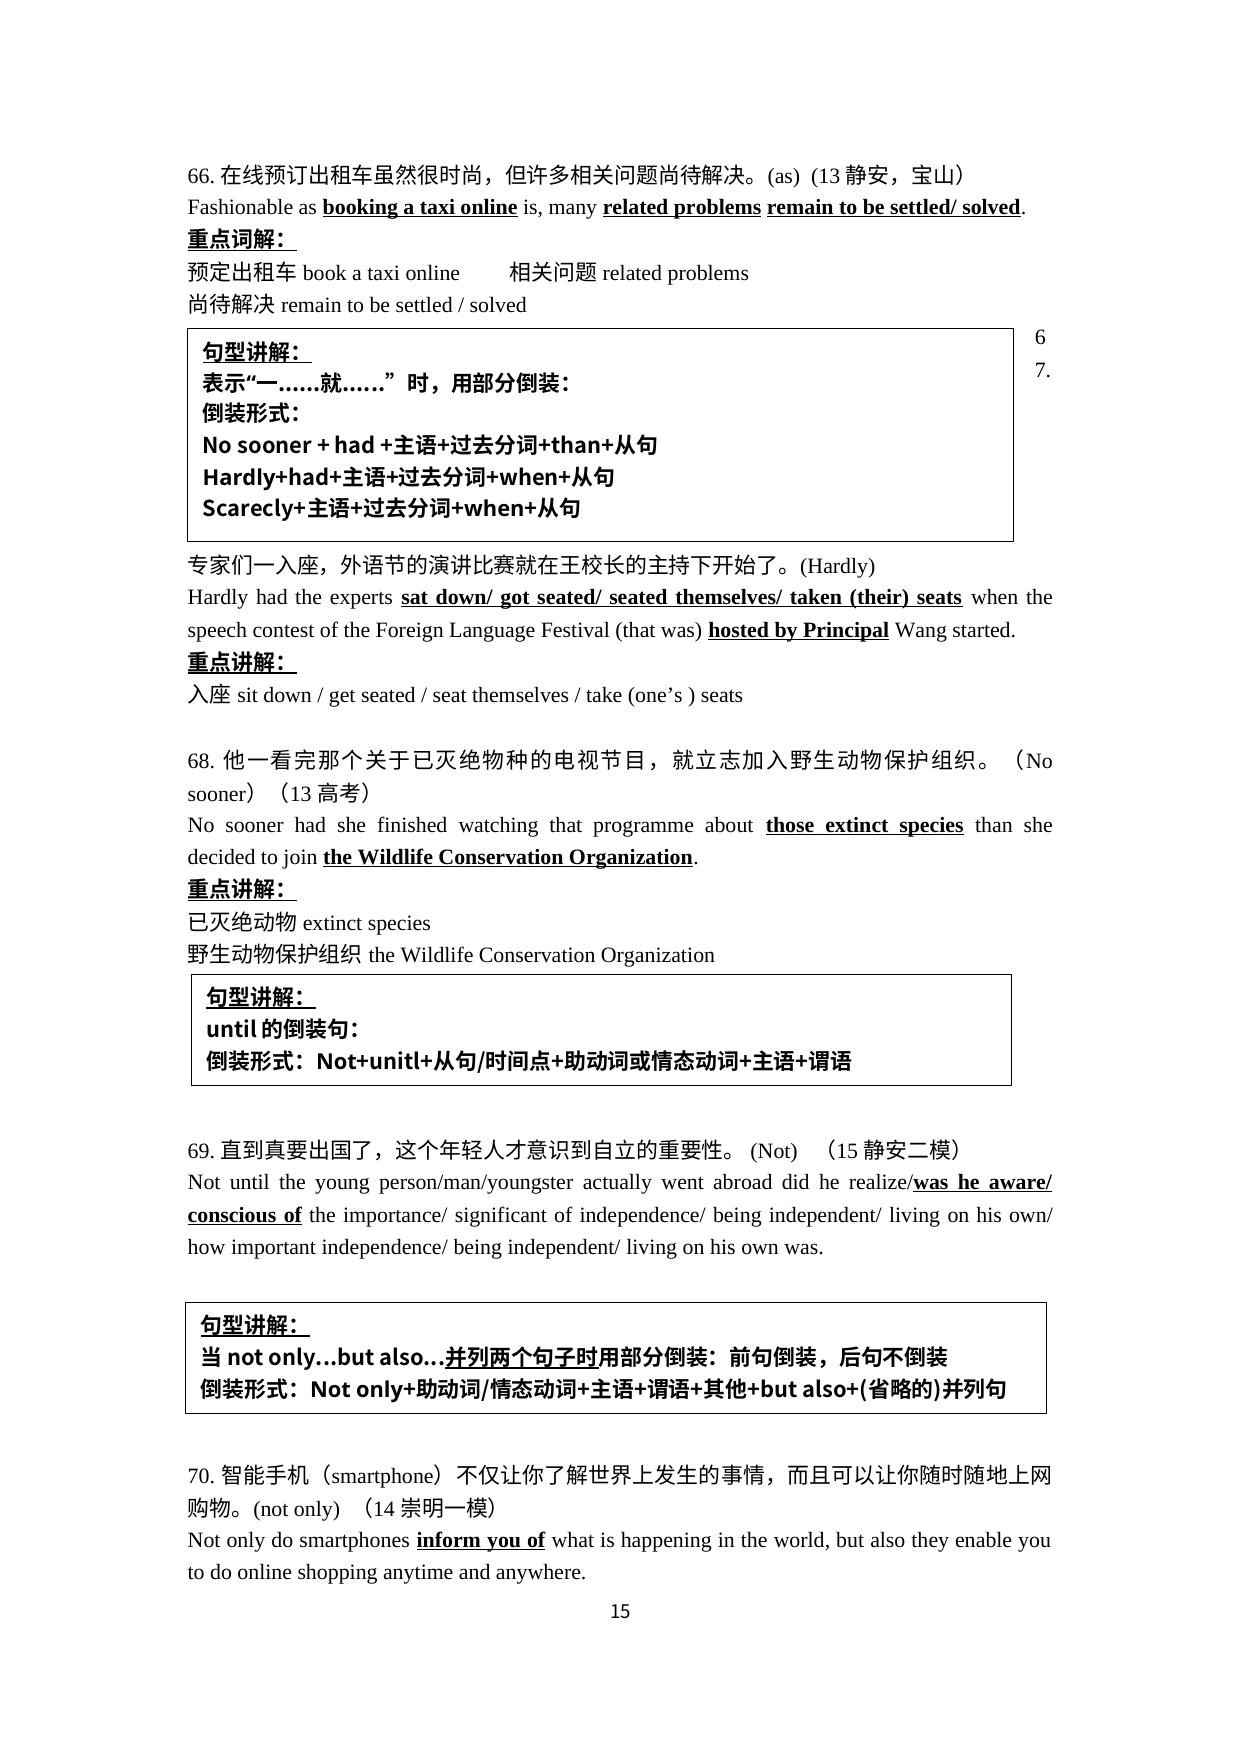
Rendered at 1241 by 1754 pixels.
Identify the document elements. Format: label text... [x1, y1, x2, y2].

text Not until the young person/man/youngster actually went abroad did he realize/was he aware/ conscious of the importance/ significant of independence/ being independent/ living on his own/ how important independence/ being independent/ living on his own was. [187, 1166, 1053, 1263]
text Fashionable as booking a taxi online is, many related problems remain to be settled/ solved. [187, 191, 1053, 223]
text No sooner had she finished watching that programme about those extinct species than she decided to join the Wildlife Conservation Organization. [187, 808, 1053, 873]
text 入座 sit down / get seated / seat themselves / take (one’s ) seats [187, 678, 1053, 711]
text 重点讲解： [187, 646, 1053, 678]
text 67. 专家们一入座，外语节的演讲比赛就在王校长的主持下开始了。(Hardly) [187, 321, 1053, 581]
text 重点词解： [187, 223, 1053, 256]
text 已灭绝动物 extinct species [187, 906, 1053, 938]
text 重点讲解： [187, 873, 1053, 906]
text 69. 直到真要出国了，这个年轻人才意识到自立的重要性。 (Not) （15 静安二模） [187, 1133, 1053, 1166]
text 68. 他一看完那个关于已灭绝物种的电视节目，就立志加入野生动物保护组织。（No sooner）（13 高考） [187, 743, 1053, 808]
text 野生动物保护组织 the Wildlife Conservation Organization [187, 938, 1053, 971]
text 预定出租车 book a taxi online 相关问题 related problems [187, 256, 1053, 288]
text 66. 在线预订出租车虽然很时尚，但许多相关问题尚待解决。(as) (13 静安，宝山） [187, 158, 1053, 191]
text Hardly had the experts sat down/ got seated/ seated themselves/ taken (their) seats when the speech contest of the Foreign Language Festival (that was) hosted by Principal Wang started. [187, 581, 1053, 646]
text Not only do smartphones inform you of what is happening in the world, but also they enable you to do online shopping anytime and anywhere. [187, 1523, 1053, 1588]
text 70. 智能手机（smartphone）不仅让你了解世界上发生的事情，而且可以让你随时随地上网购物。(not only) （14 崇明一模） [187, 1458, 1053, 1523]
text 尚待解决 remain to be settled / solved [187, 288, 1053, 321]
